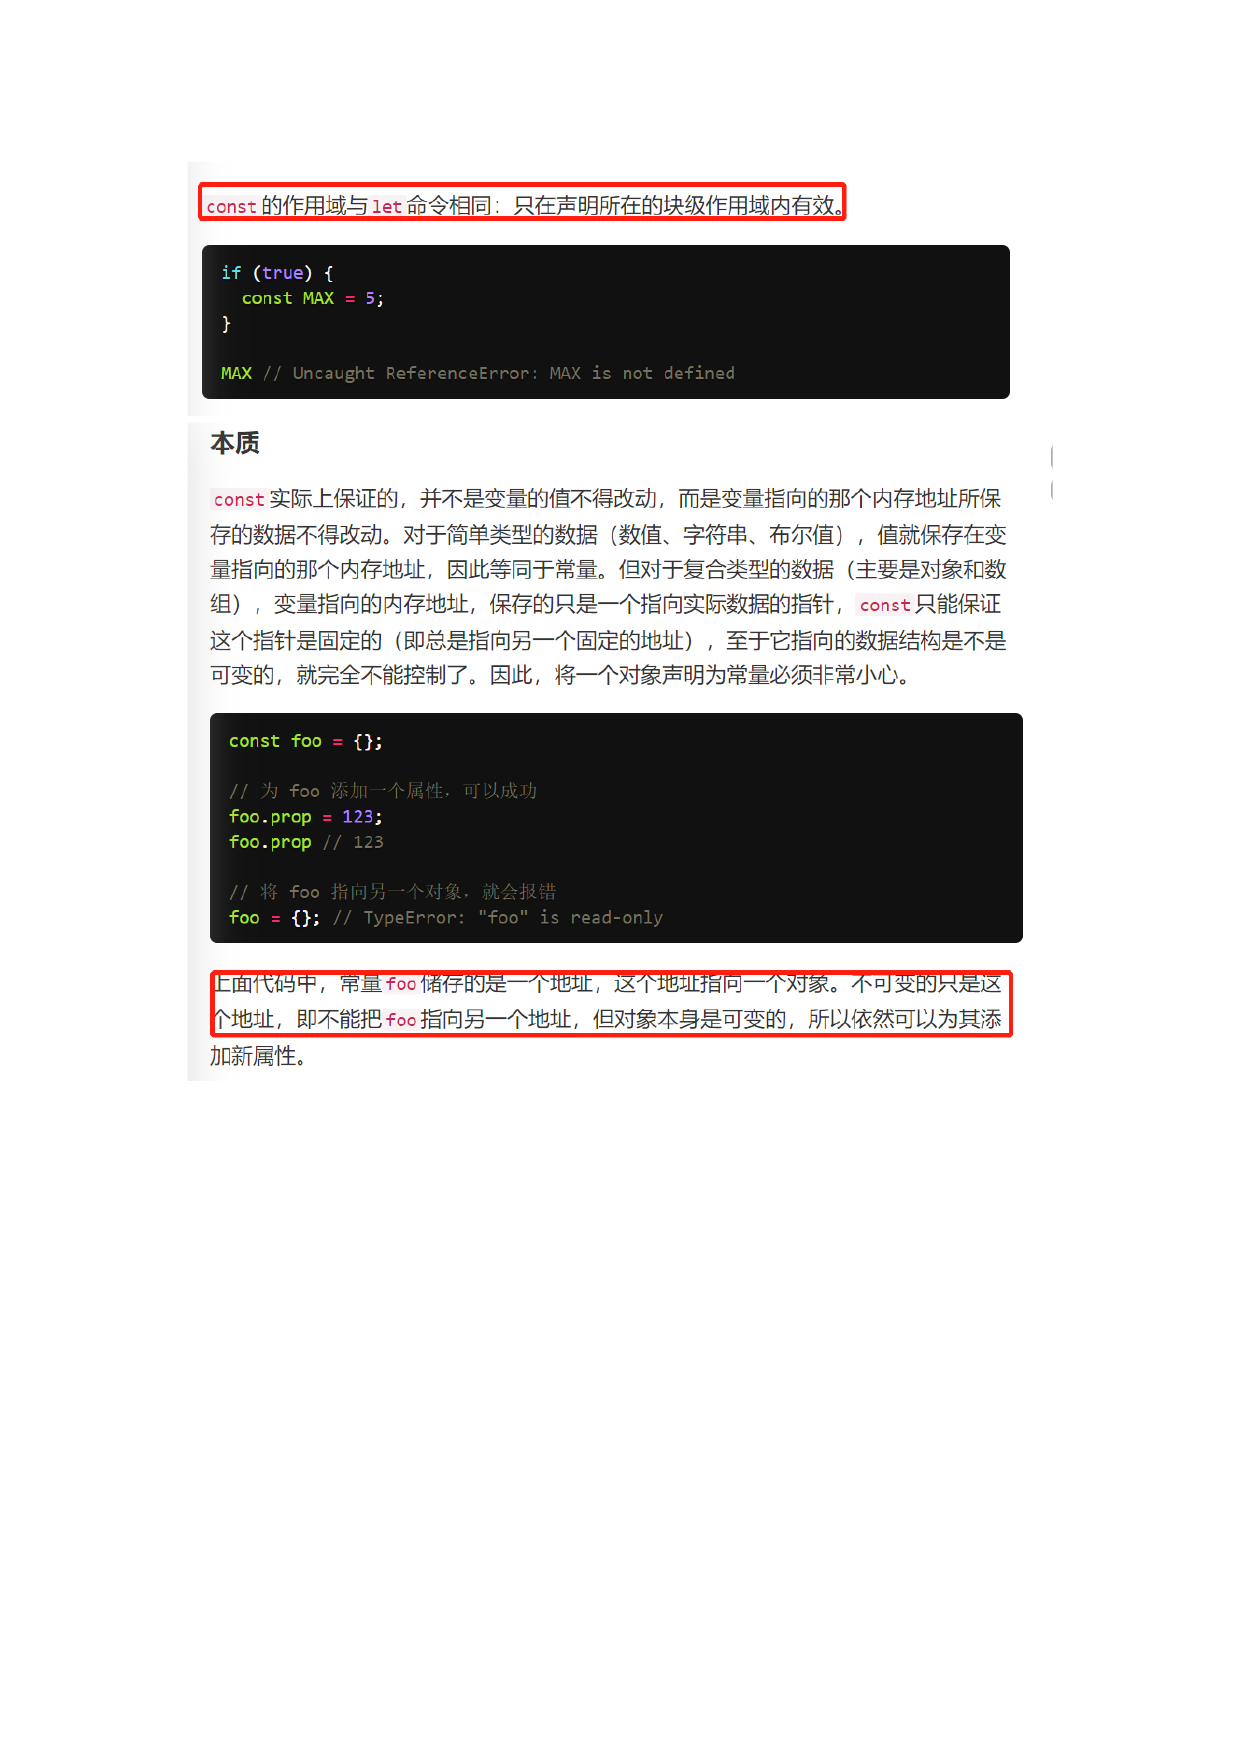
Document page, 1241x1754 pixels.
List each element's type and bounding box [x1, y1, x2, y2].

picture [187, 422, 1053, 1081]
picture [187, 162, 1053, 416]
